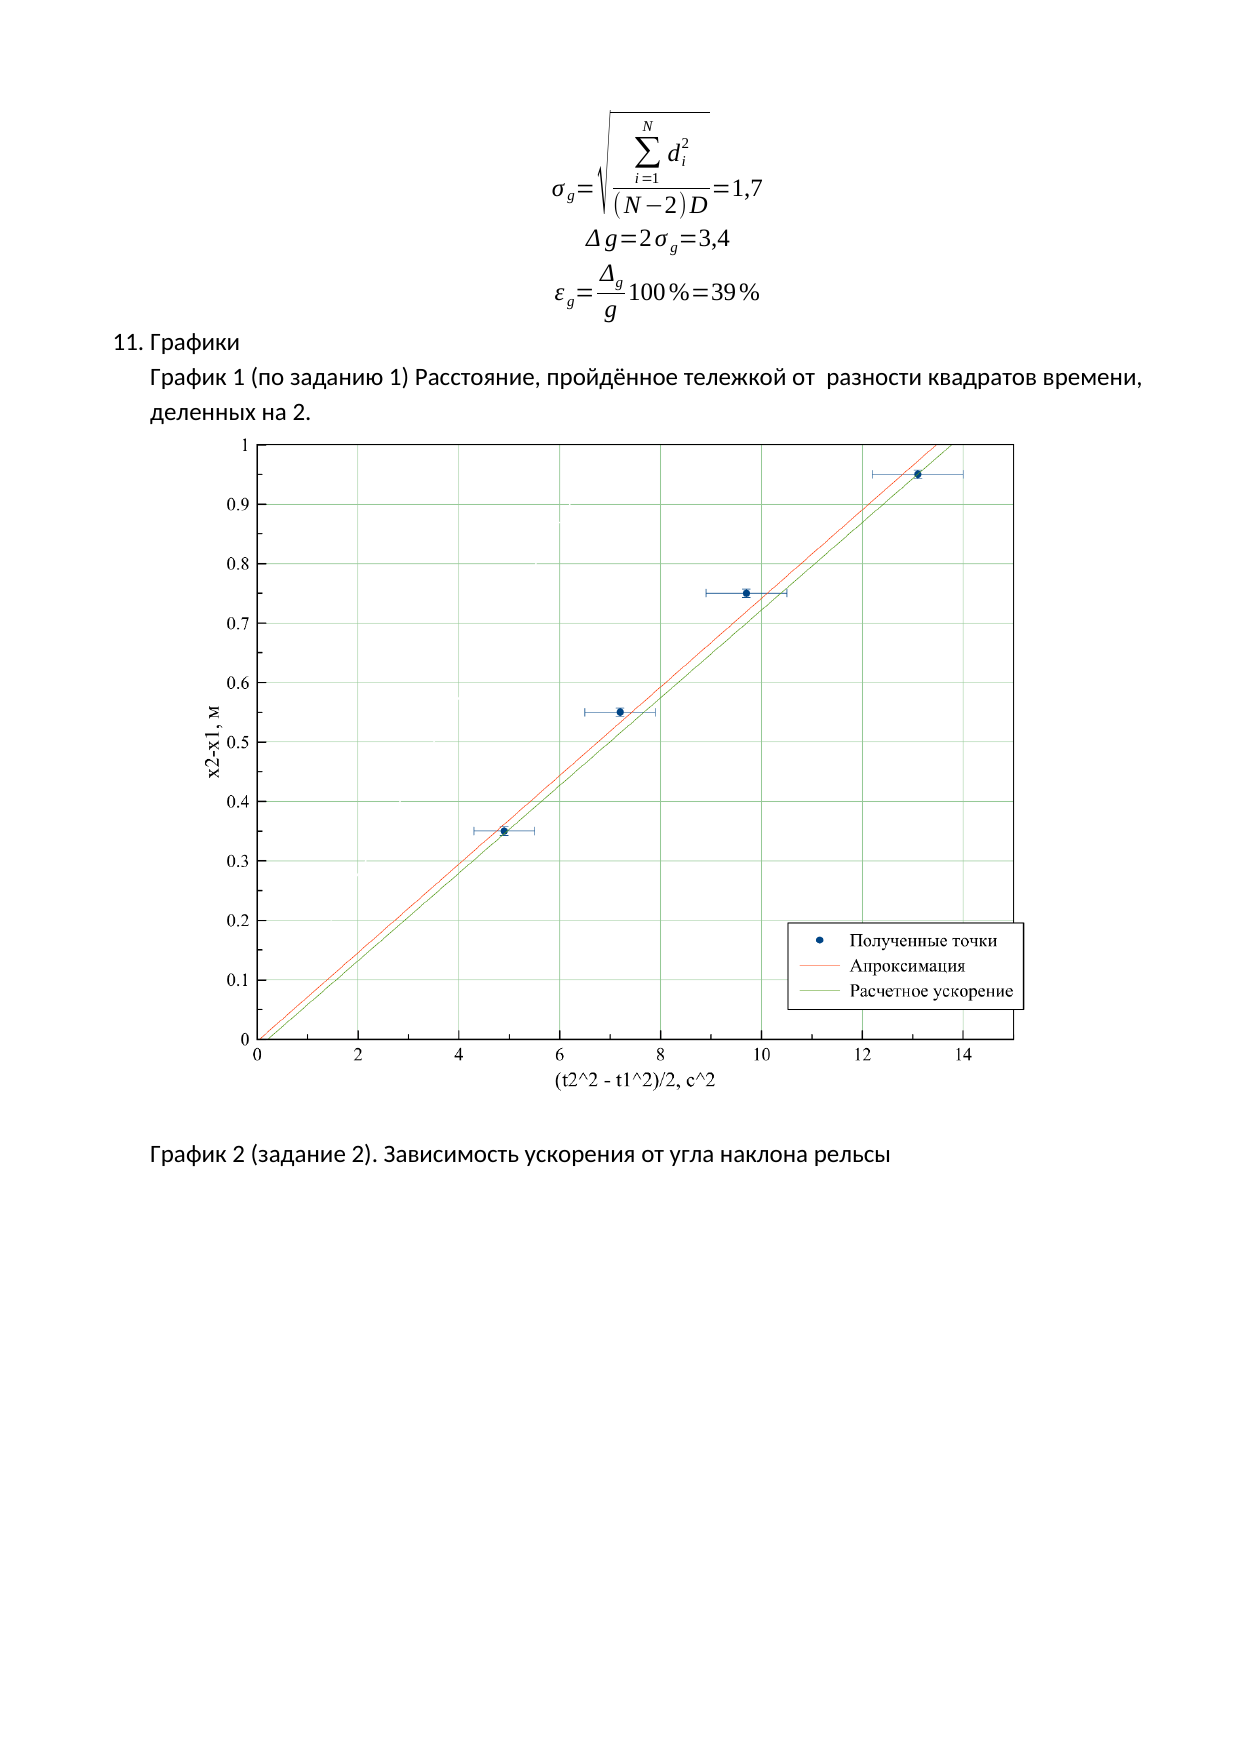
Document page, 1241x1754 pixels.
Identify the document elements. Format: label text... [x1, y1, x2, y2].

list График 1 (по заданию 1) Расстояние, пройдённое тележкой от разности квадратов времени, деленных на 2. [150, 362, 1165, 427]
list График 2 (задание 2). Зависимость ускорения от угла наклона рельсы [150, 1138, 1165, 1168]
picture [150, 431, 1040, 1099]
list Графики [112, 327, 1165, 357]
